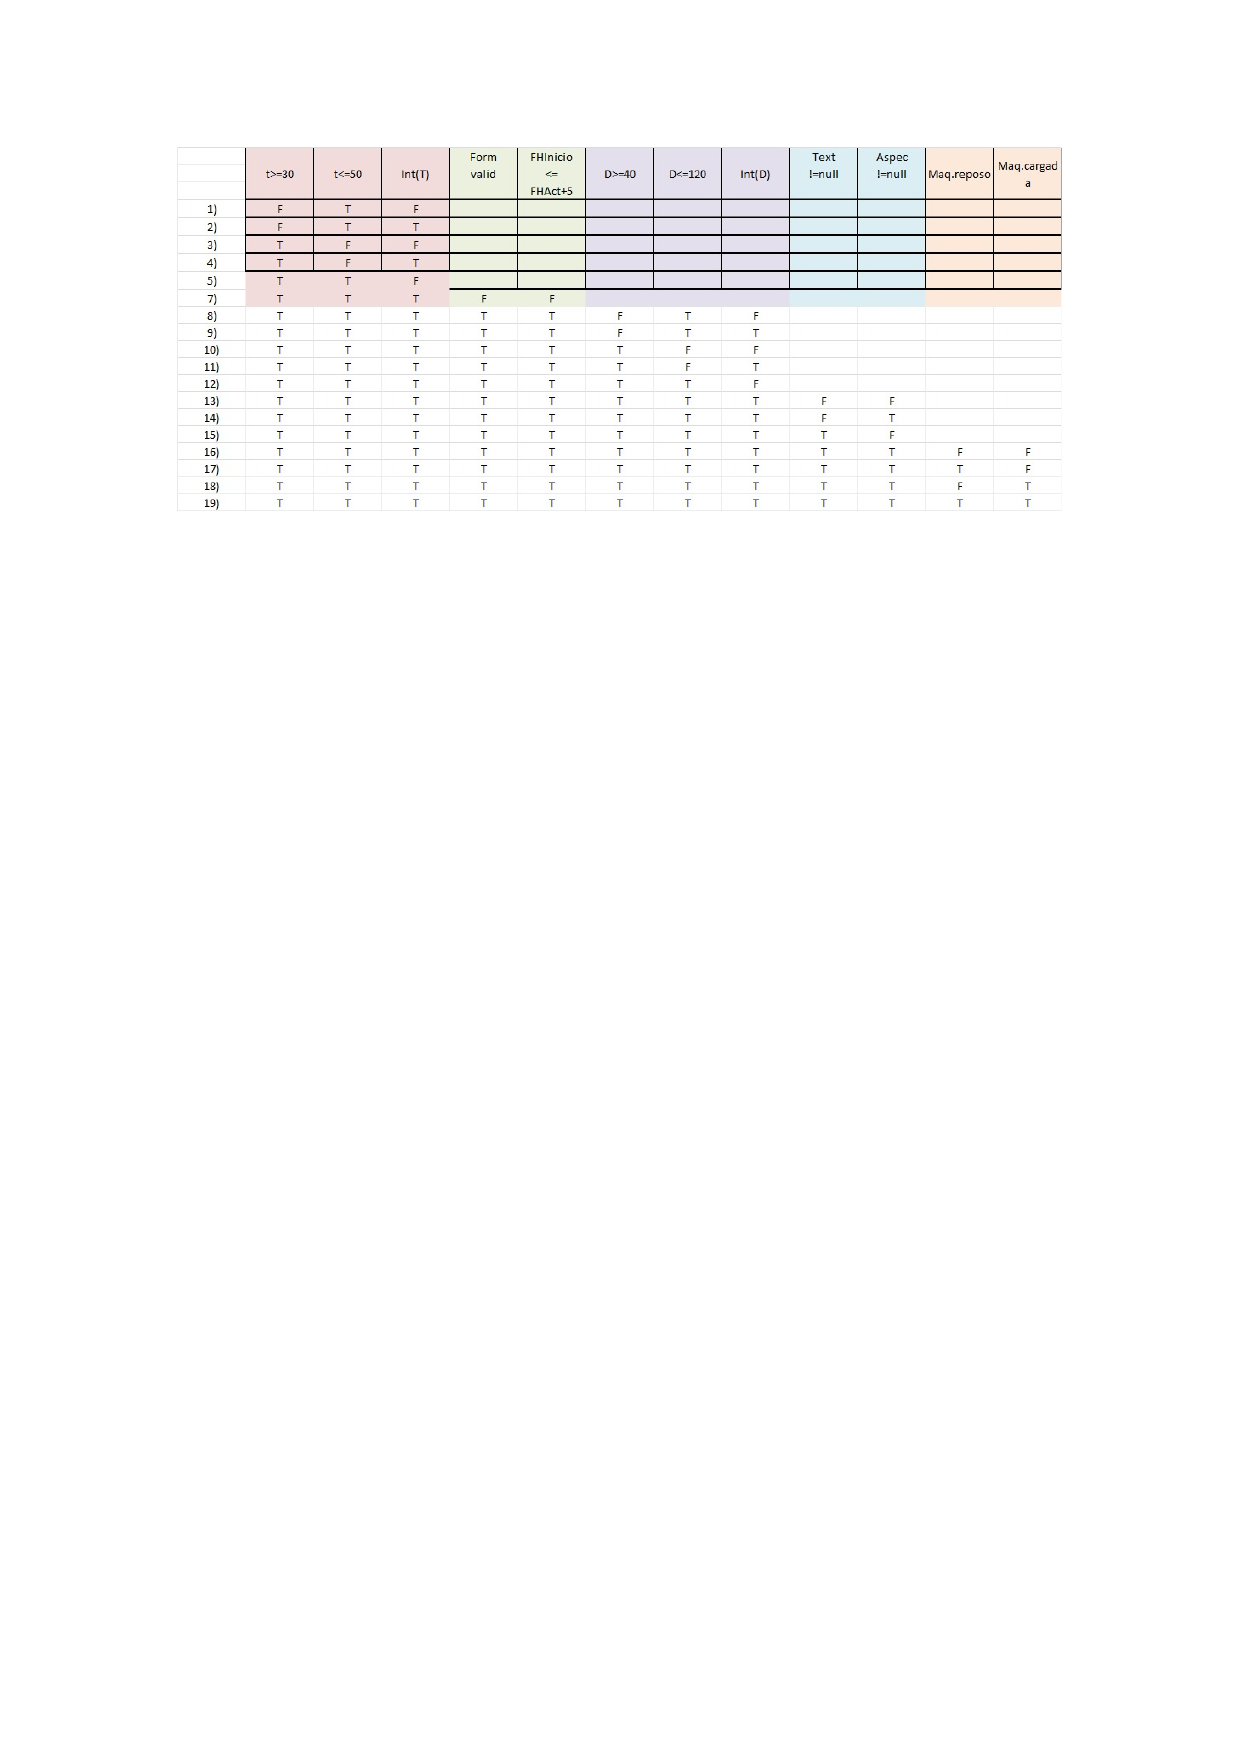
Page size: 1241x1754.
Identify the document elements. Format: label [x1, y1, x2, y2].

picture [177, 147, 1062, 511]
